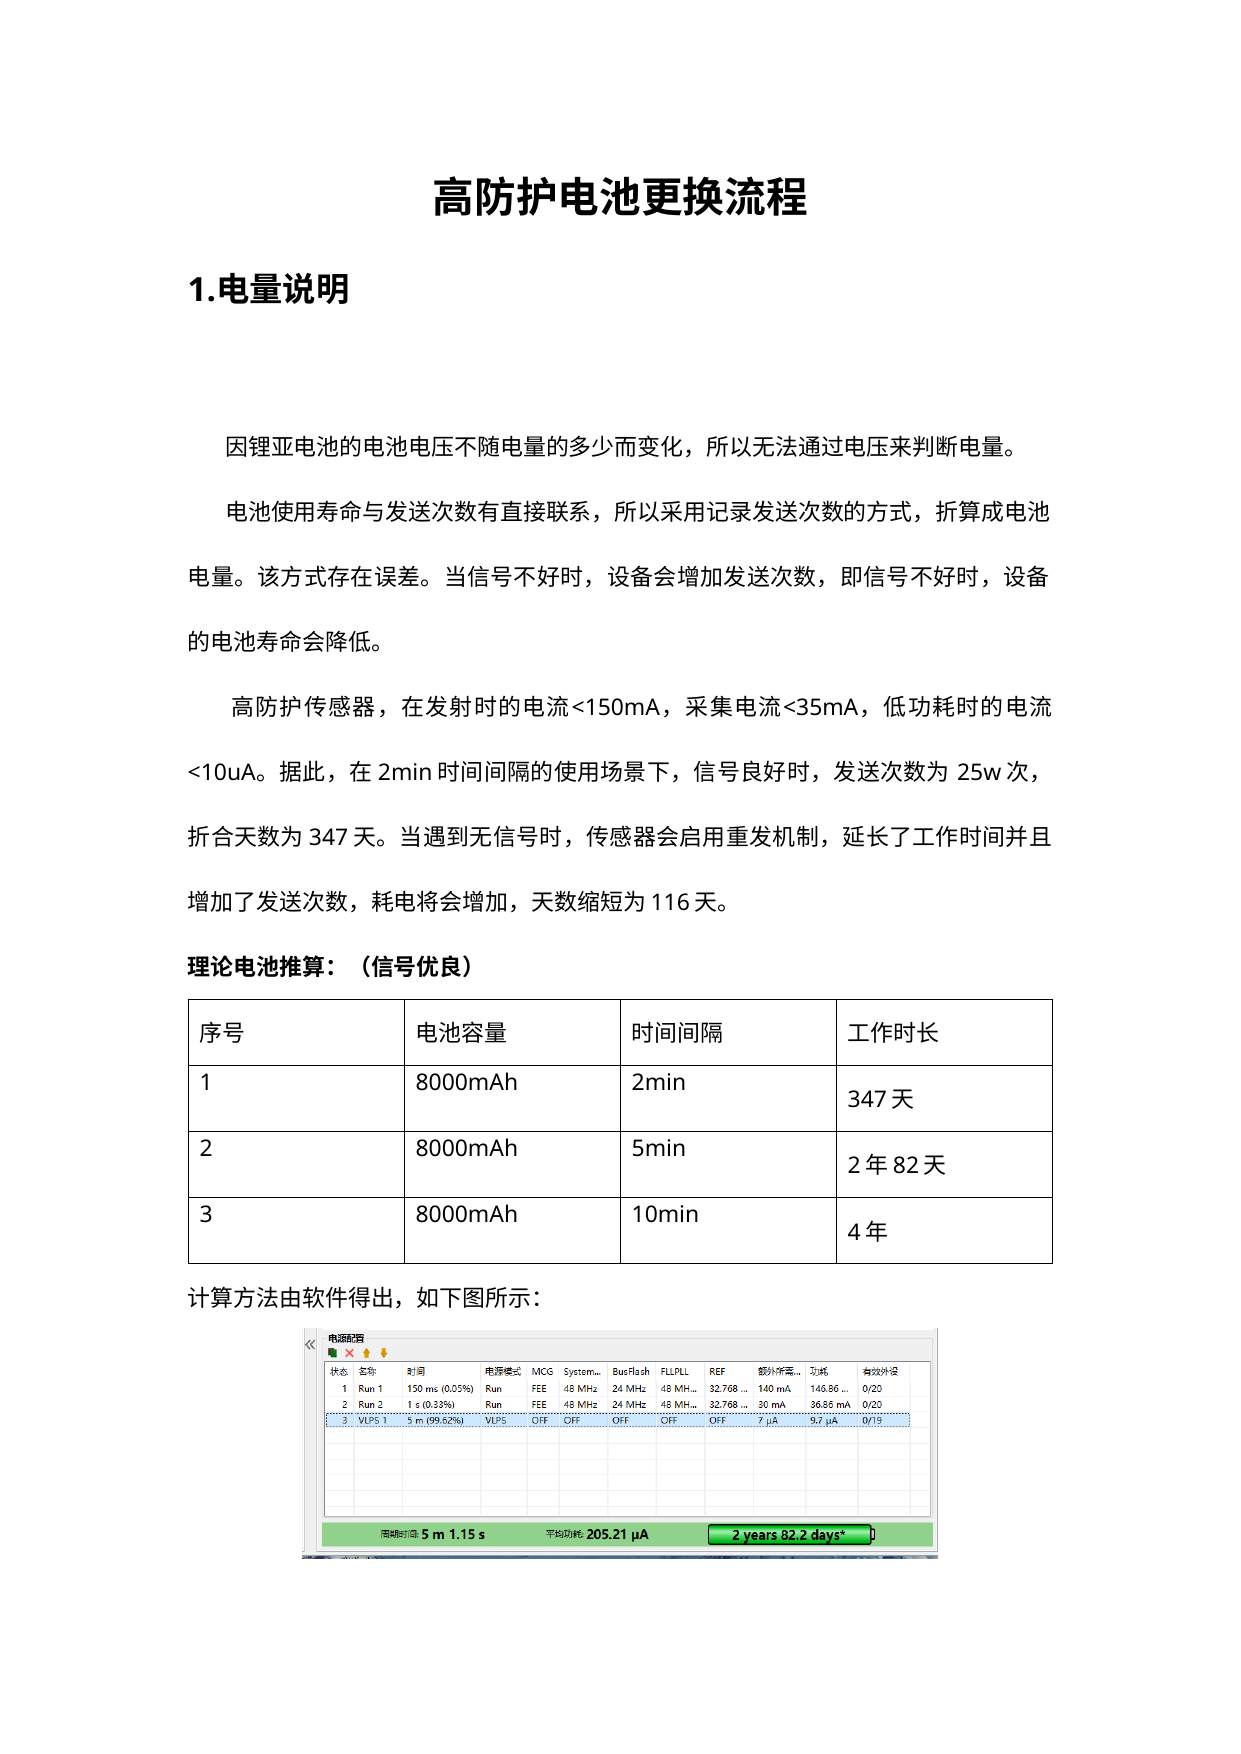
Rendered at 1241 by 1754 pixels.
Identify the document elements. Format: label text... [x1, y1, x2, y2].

table_header 序号 [189, 1000, 404, 1064]
subtitle 1.电量说明 [187, 262, 1053, 311]
table_cell 2年82天 [837, 1132, 1052, 1197]
table_header 工作时长 [837, 1000, 1052, 1064]
table_cell 8000mAh [405, 1198, 620, 1263]
table_header 电池容量 [405, 1000, 620, 1064]
table_cell 2min [621, 1066, 836, 1131]
text 高防护电池更换流程 [187, 162, 1053, 227]
text 电池使用寿命与发送次数有直接联系，所以采用记录发送次数的方式，折算成电池电量。该方式存在误差。当信号不好时，设备会增加发送次数，即信号不好时，设备的电池寿命会降低。 [187, 478, 1053, 673]
table_cell 1 [189, 1066, 404, 1131]
text 因锂亚电池的电池电压不随电量的多少而变化，所以无法通过电压来判断电量。 [187, 413, 1053, 478]
table_cell 8000mAh [405, 1066, 620, 1131]
text 计算方法由软件得出，如下图所示： [187, 1264, 1053, 1329]
table_cell 4年 [837, 1198, 1052, 1263]
table_cell 347天 [837, 1066, 1052, 1131]
table_header 时间间隔 [621, 1000, 836, 1064]
text 理论电池推算：（信号优良） [187, 933, 1053, 998]
text 高防护传感器，在发射时的电流<150mA，采集电流<35mA，低功耗时的电流<10uA。据此，在2min时间间隔的使用场景下，信号良好时，发送次数为25w次，折合天数为347天。当遇到无信号时，传感器会启用重发机制，延长了工作时间并且增加了发送次数，耗电将会增加，天数缩短为116天。 [187, 673, 1053, 933]
picture [302, 1328, 939, 1559]
table_cell 3 [189, 1198, 404, 1263]
table_cell 2 [189, 1132, 404, 1197]
table_cell 5min [621, 1132, 836, 1197]
table_cell 10min [621, 1198, 836, 1263]
table_cell 8000mAh [405, 1132, 620, 1197]
